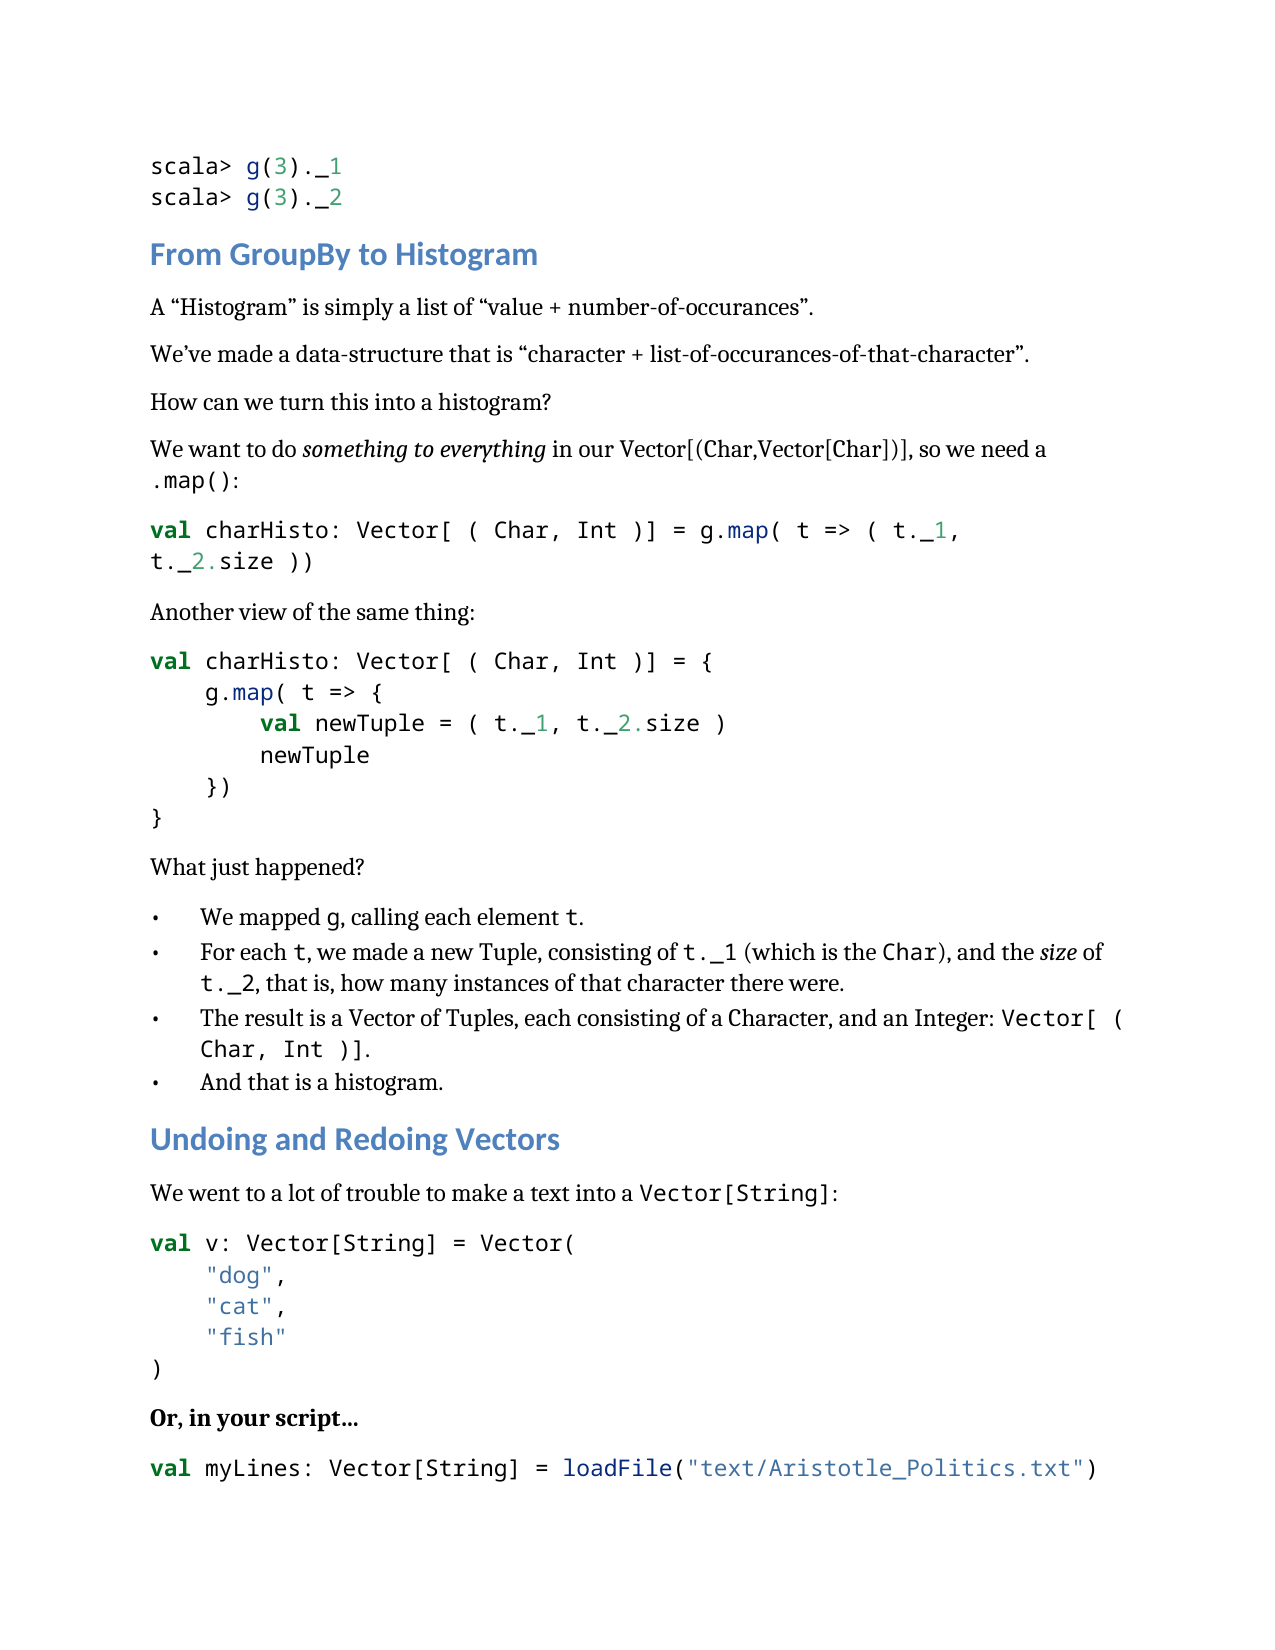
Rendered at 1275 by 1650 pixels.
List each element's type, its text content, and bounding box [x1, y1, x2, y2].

list And that is a histogram. [150, 1068, 1125, 1097]
text val v: Vector[String] = Vector( "dog", "cat", "fish" ) [150, 1227, 1125, 1383]
list The result is a Vector of Tuples, each consisting of a Character, and an Integer: Vector[ ( Char, Int )]. [150, 1002, 1125, 1064]
text val charHisto: Vector[ ( Char, Int )] = { g.map( t => { val newTuple = ( t._1, t._2.size ) newTuple }) } [150, 645, 1125, 832]
subtitle From GroupBy to Histogram [150, 233, 1125, 274]
text A “Histogram” is simply a list of “value + number-of-occurances”. [150, 293, 1125, 322]
list For each t, we made a new Tuple, consisting of t._1 (which is the Char), and the size of t._2, that is, how many instances of that character there were. [150, 936, 1125, 998]
text We’ve made a data-structure that is “character + list-of-occurances-of-that-character”. [150, 340, 1125, 369]
text We want to do something to everything in our Vector[(Char,Vector[Char])], so we need a .map(): [150, 435, 1125, 495]
list We mapped g, calling each element t. [150, 901, 1125, 932]
text We went to a lot of trouble to make a text into a Vector[String]: [150, 1177, 1125, 1208]
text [150, 150, 1125, 212]
text val charHisto: Vector[ ( Char, Int )] = g.map( t => ( t._1, t._2.size )) [150, 514, 1125, 577]
subtitle Undoing and Redoing Vectors [150, 1118, 1125, 1158]
text What just happened? [150, 853, 1125, 882]
text Or, in your script… [150, 1404, 1125, 1433]
text Another view of the same thing: [150, 597, 1125, 626]
text val myLines: Vector[String] = loadFile("text/Aristotle_Politics.txt") [150, 1452, 1125, 1483]
text How can we turn this into a histogram? [150, 388, 1125, 417]
